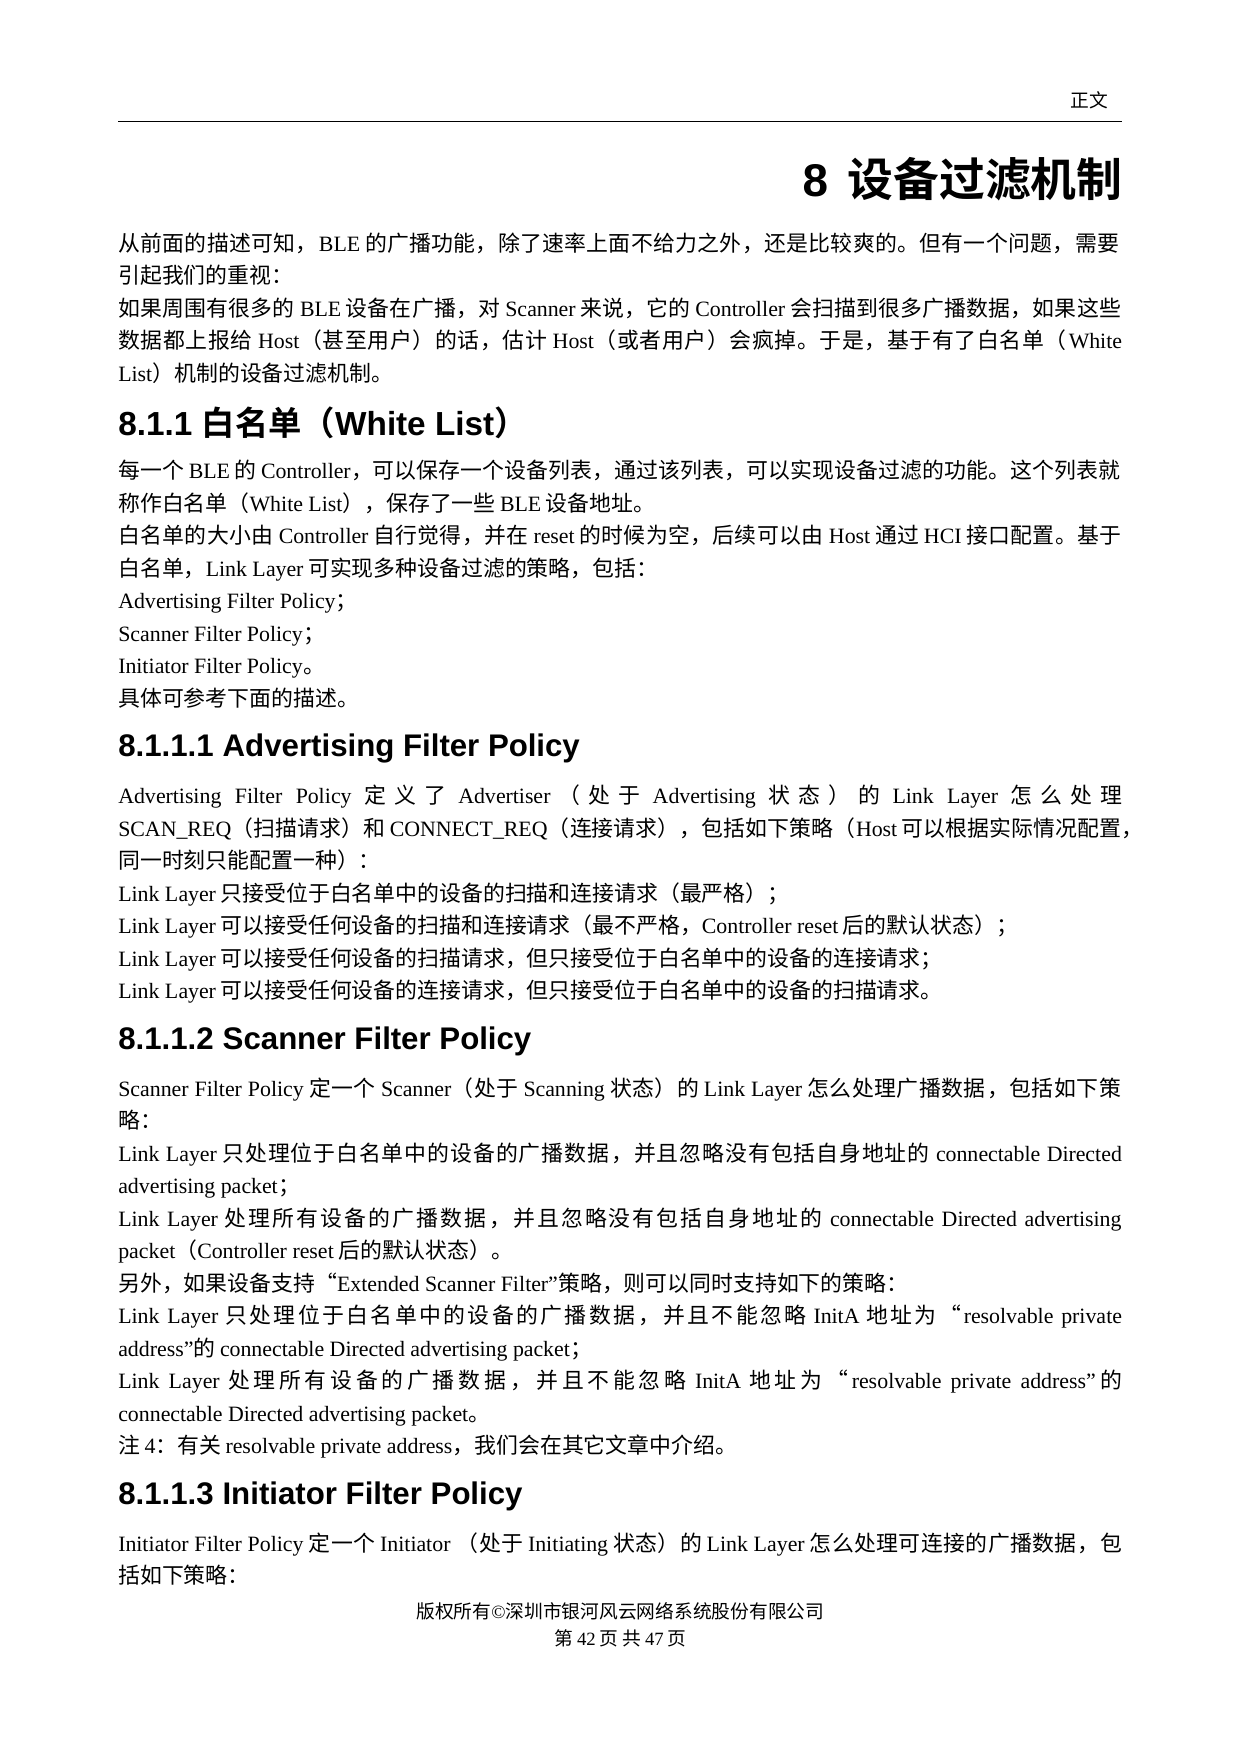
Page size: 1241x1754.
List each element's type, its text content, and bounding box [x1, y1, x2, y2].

subtitle 白名单（White List） [118, 388, 1122, 453]
text Advertising Filter Policy定义了Advertiser（处于Advertising状态）的Link Layer怎么处理SCAN_REQ（扫描请求）和CONNECT_REQ（连接请求），包括如下策略（Host可以根据实际情况配置，同一时刻只能配置一种）： [118, 778, 1122, 875]
text 具体可参考下面的描述。 [118, 680, 1122, 713]
text Link Layer可以接受任何设备的扫描请求，但只接受位于白名单中的设备的连接请求； [118, 940, 1122, 973]
subtitle Initiator Filter Policy [118, 1460, 1122, 1525]
text 如果周围有很多的BLE设备在广播，对Scanner来说，它的Controller会扫描到很多广播数据，如果这些数据都上报给Host（甚至用户）的话，估计Host（或者用户）会疯掉。于是，基于有了白名单（White List）机制的设备过滤机制。 [118, 290, 1122, 388]
text Link Layer只接受位于白名单中的设备的扫描和连接请求（最严格）； [118, 875, 1122, 908]
text Link Layer只处理位于白名单中的设备的广播数据，并且忽略没有包括自身地址的connectable Directed advertising packet； [118, 1135, 1122, 1200]
text Link Layer只处理位于白名单中的设备的广播数据，并且不能忽略InitA地址为“resolvable private address”的connectable Directed advertising packet； [118, 1298, 1122, 1363]
text 注4：有关resolvable private address，我们会在其它文章中介绍。 [118, 1428, 1122, 1460]
text 每一个BLE的Controller，可以保存一个设备列表，通过该列表，可以实现设备过滤的功能。这个列表就称作白名单（White List），保存了一些BLE设备地址。 [118, 453, 1122, 518]
text Scanner Filter Policy定一个Scanner（处于Scanning状态）的Link Layer怎么处理广播数据，包括如下策略： [118, 1070, 1122, 1135]
text Link Layer可以接受任何设备的连接请求，但只接受位于白名单中的设备的扫描请求。 [118, 973, 1122, 1005]
text 白名单的大小由Controller自行觉得，并在reset的时候为空，后续可以由Host通过HCI接口配置。基于白名单，Link Layer可实现多种设备过滤的策略，包括： [118, 518, 1122, 583]
subtitle Advertising Filter Policy [118, 713, 1122, 778]
text 从前面的描述可知，BLE的广播功能，除了速率上面不给力之外，还是比较爽的。但有一个问题，需要引起我们的重视： [118, 225, 1122, 290]
subtitle Scanner Filter Policy [118, 1005, 1122, 1070]
text Advertising Filter Policy； [118, 583, 1122, 615]
text Initiator Filter Policy。 [118, 648, 1122, 680]
text Scanner Filter Policy； [118, 615, 1122, 648]
text Link Layer处理所有设备的广播数据，并且忽略没有包括自身地址的connectable Directed advertising packet（Controller reset后的默认状态）。 [118, 1200, 1122, 1265]
text Initiator Filter Policy定一个Initiator （处于Initiating状态）的Link Layer怎么处理可连接的广播数据，包括如下策略： [118, 1525, 1122, 1590]
text Link Layer处理所有设备的广播数据，并且不能忽略InitA地址为“resolvable private address”的connectable Directed advertising packet。 [118, 1363, 1122, 1428]
text Link Layer可以接受任何设备的扫描和连接请求（最不严格，Controller reset后的默认状态）； [118, 908, 1122, 940]
subtitle 设备过滤机制 [118, 128, 1122, 225]
text 另外，如果设备支持“Extended Scanner Filter”策略，则可以同时支持如下的策略： [118, 1265, 1122, 1298]
